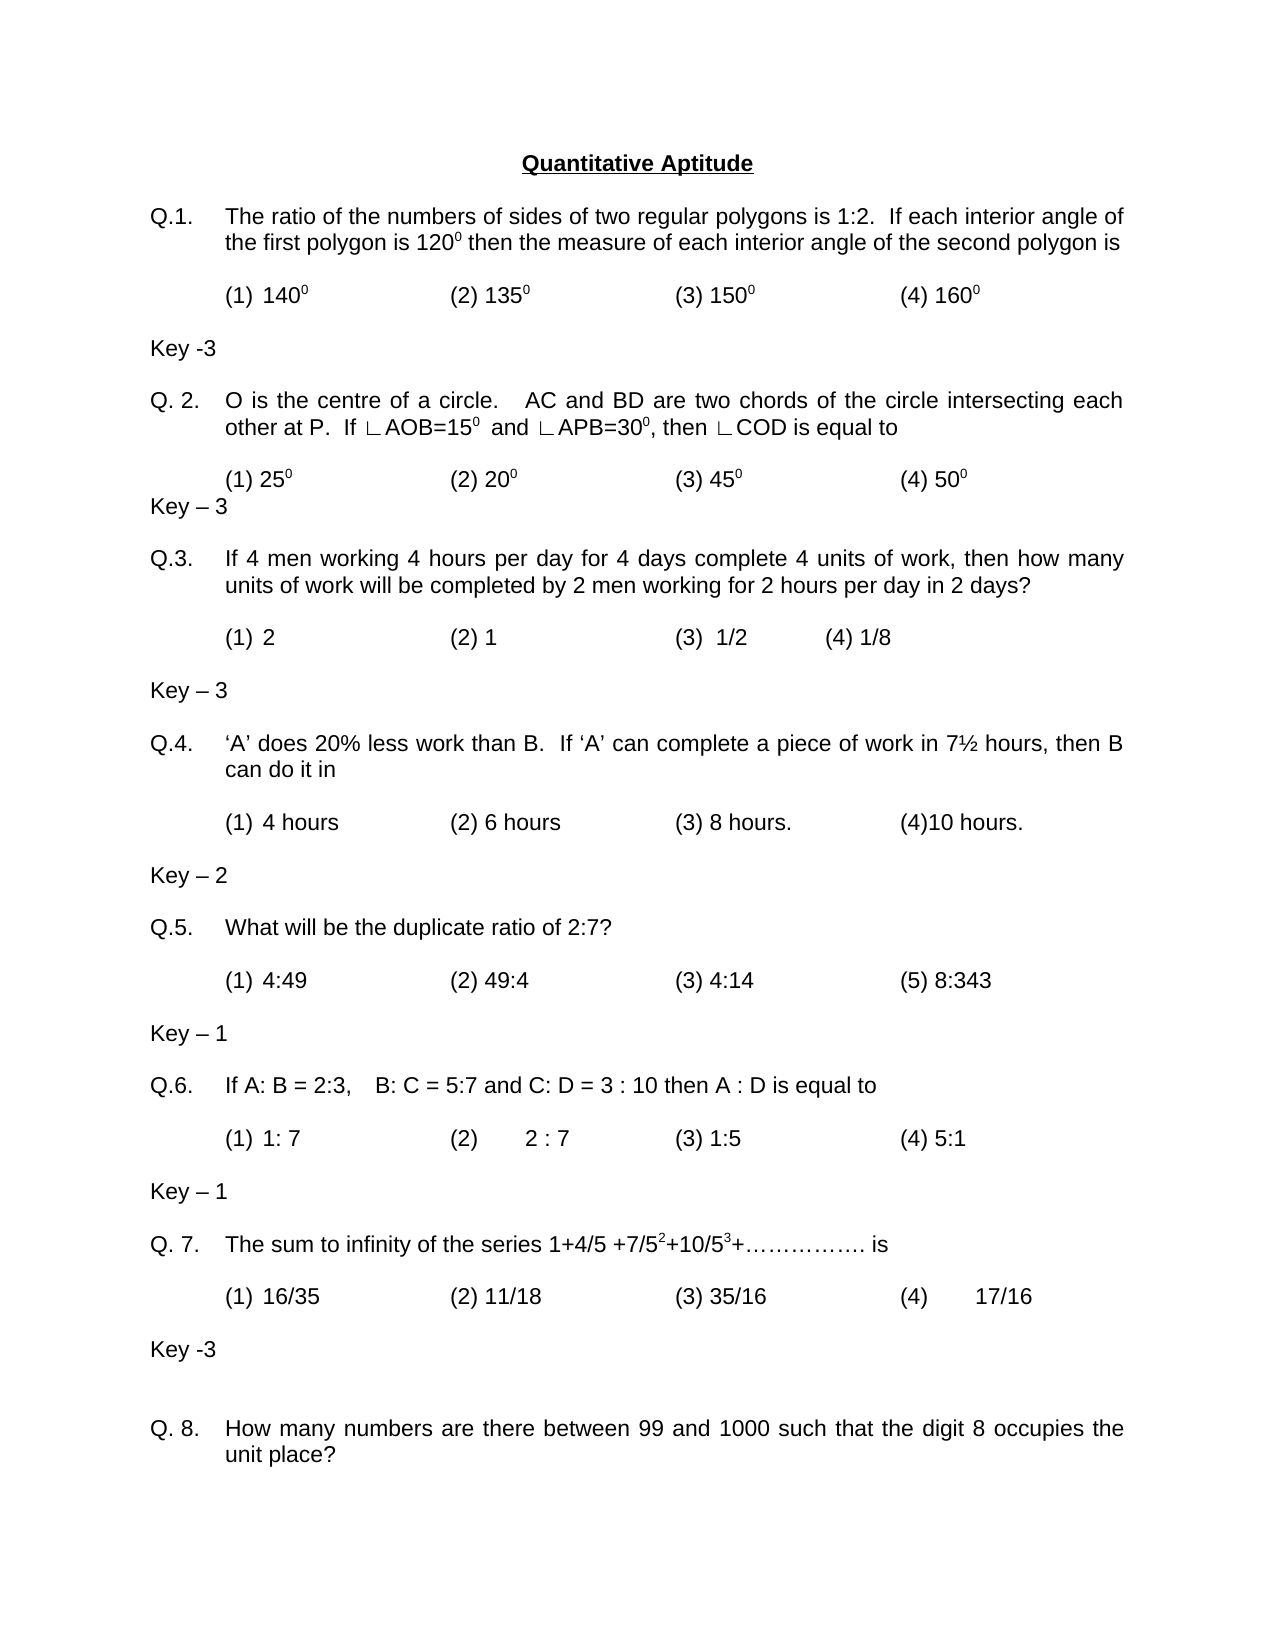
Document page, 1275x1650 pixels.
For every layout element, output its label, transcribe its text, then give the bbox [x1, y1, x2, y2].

list 2 (2) 1 (3) 1/2 (4) 1/8 [225, 624, 1125, 651]
text Key – 3 [150, 493, 1125, 519]
text Q.3. If 4 men working 4 hours per day for 4 days complete 4 units of work, then how many units of work will be completed by 2 men working for 2 hours per day in 2 days? [150, 545, 1125, 598]
text Key – 1 [150, 1178, 1125, 1204]
text Key – 2 [150, 862, 1125, 888]
text (1) 250 (2) 200 (3) 450 (4) 500 [150, 466, 1125, 493]
text Q.6. If A: B = 2:3, B: C = 5:7 and C: D = 3 : 10 then A : D is equal to [150, 1072, 1125, 1099]
text Q. 2. O is the centre of a circle. AC and BD are two chords of the circle intersecting each other at P. If ∟AOB=150 and ∟APB=300, then ∟COD is equal to [150, 387, 1125, 440]
text Key -3 [150, 334, 1125, 361]
text Q.5. What will be the duplicate ratio of 2:7? [150, 914, 1125, 941]
text Q. 7. The sum to infinity of the series 1+4/5 +7/52+10/53+……………. is [150, 1231, 1125, 1257]
text Key – 1 [150, 1020, 1125, 1046]
text Key -3 [150, 1336, 1125, 1362]
list 16/35 (2) 11/18 (3) 35/16 (4) 17/16 [225, 1283, 1125, 1309]
text Q.1. The ratio of the numbers of sides of two regular polygons is 1:2. If each interior angle of the first polygon is 1200 then the measure of each interior angle of the second polygon is [150, 203, 1125, 255]
list 1: 7 (2) 2 : 7 (3) 1:5 (4) 5:1 [225, 1125, 1125, 1151]
text Quantitative Aptitude [150, 150, 1125, 176]
text Q.4. ‘A’ does 20% less work than B. If ‘A’ can complete a piece of work in 7½ hours, then B can do it in [150, 730, 1125, 782]
text Key – 3 [150, 677, 1125, 703]
text Q. 8. How many numbers are there between 99 and 1000 such that the digit 8 occupies the unit place? [150, 1415, 1125, 1468]
list 4 hours (2) 6 hours (3) 8 hours. (4)10 hours. [225, 809, 1125, 835]
list 4:49 (2) 49:4 (3) 4:14 (5) 8:343 [225, 967, 1125, 993]
list 1400 (2) 1350 (3) 1500 (4) 1600 [225, 282, 1125, 308]
